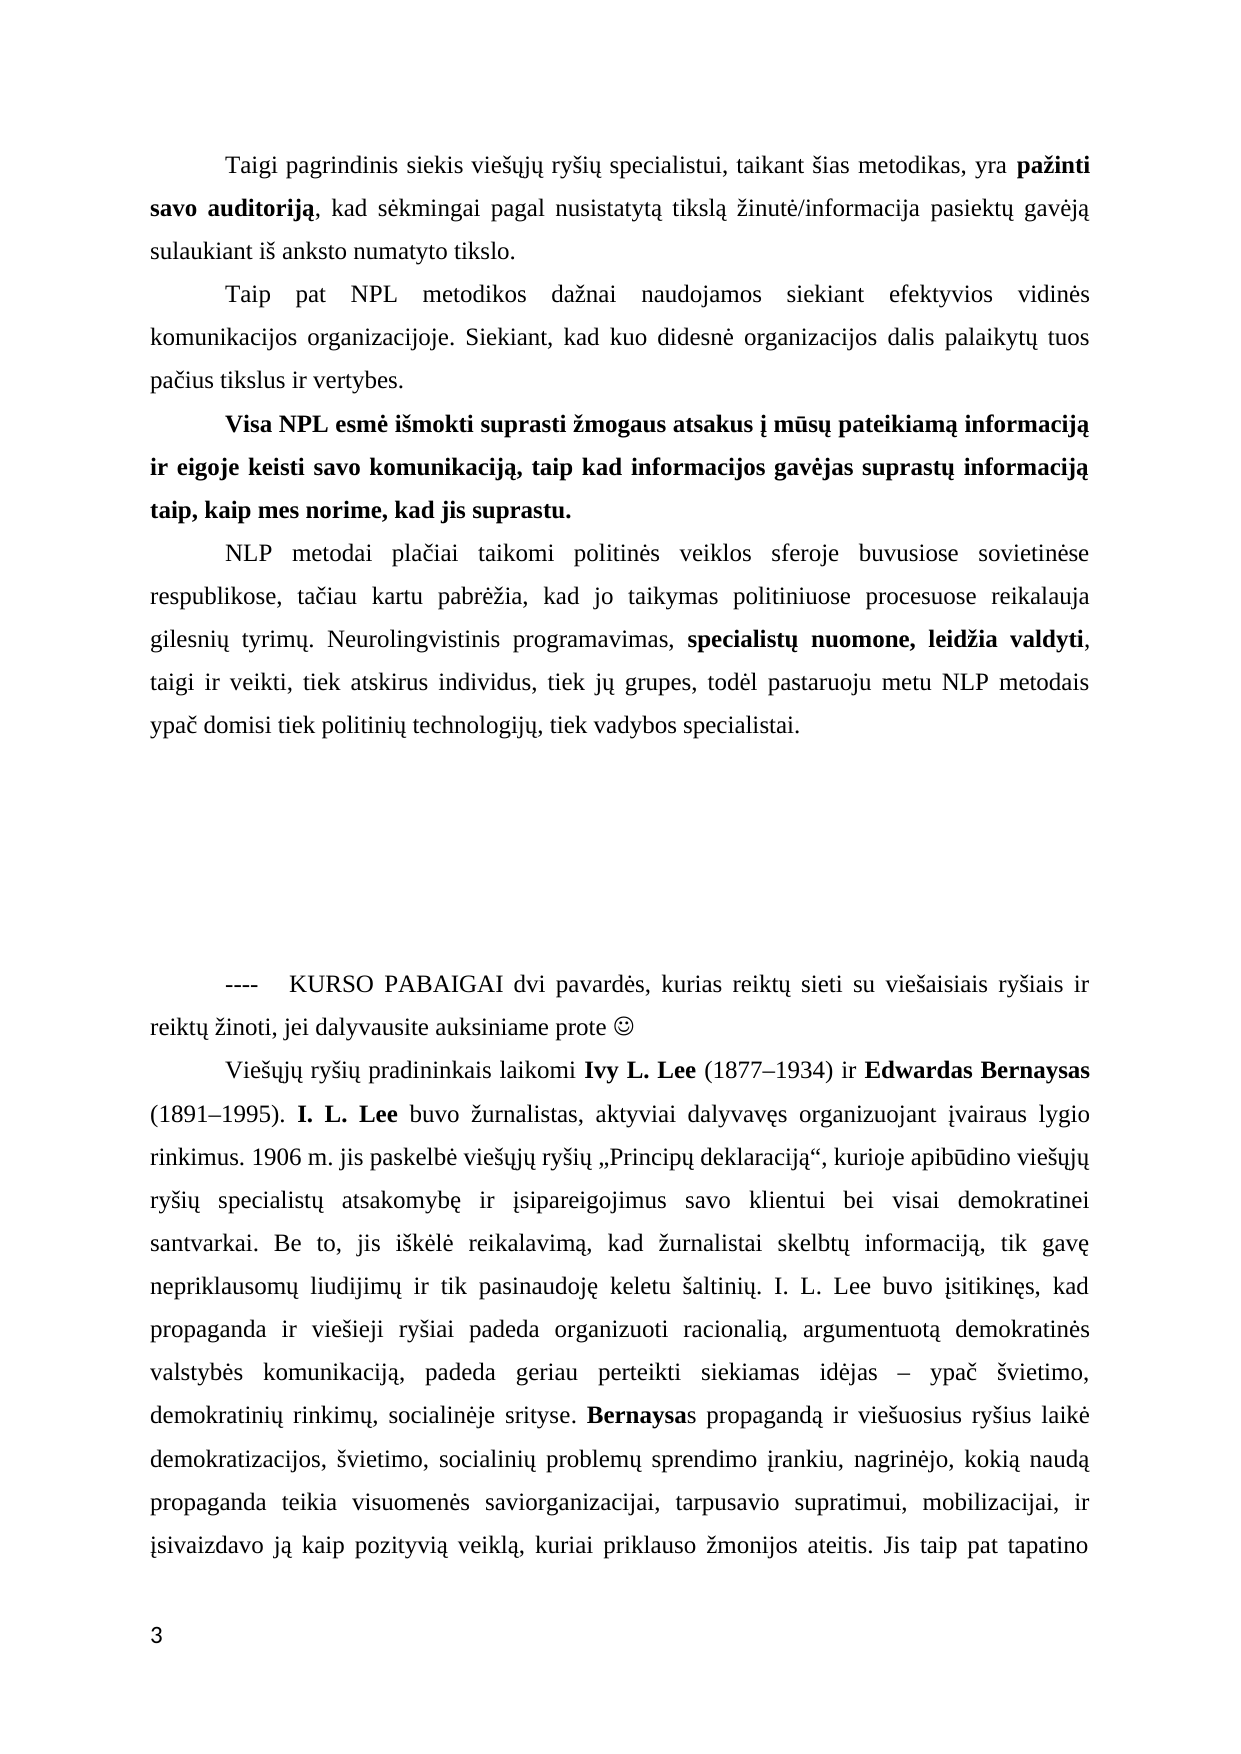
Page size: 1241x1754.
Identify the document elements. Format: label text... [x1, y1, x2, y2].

text Taip pat NPL metodikos dažnai naudojamos siekiant efektyvios vidinės komunikacijos organizacijoje. Siekiant, kad kuo didesnė organizacijos dalis palaikytų tuos pačius tikslus ir vertybes. [150, 279, 1090, 394]
text NLP metodai plačiai taikomi politinės veiklos sferoje buvusiose sovietinėse respublikose, tačiau kartu pabrėžia, kad jo taikymas politiniuose procesuose reikalauja gilesnių tyrimų. Neurolingvistinis programavimas, specialistų nuomone, leidžia valdyti, taigi ir veikti, tiek atskirus individus, tiek jų grupes, todėl pastaruoju metu NLP metodais ypač domisi tiek politinių technologijų, tiek vadybos specialistai. [150, 538, 1090, 739]
text ---- KURSO PABAIGAI dvi pavardės, kurias reiktų sieti su viešaisiais ryšiais ir reiktų žinoti, jei dalyvausite auksiniame prote [150, 969, 1090, 1041]
text Taigi pagrindinis siekis viešųjų ryšių specialistui, taikant šias metodikas, yra pažinti savo auditoriją, kad sėkmingai pagal nusistatytą tikslą žinutė/informacija pasiektų gavėją sulaukiant iš anksto numatyto tikslo. [150, 150, 1090, 265]
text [150, 1056, 1090, 1559]
text Visa NPL esmė išmokti suprasti žmogaus atsakus į mūsų pateikiamą informaciją ir eigoje keisti savo komunikaciją, taip kad informacijos gavėjas suprastų informaciją taip, kaip mes norime, kad jis suprastu. [150, 409, 1090, 524]
